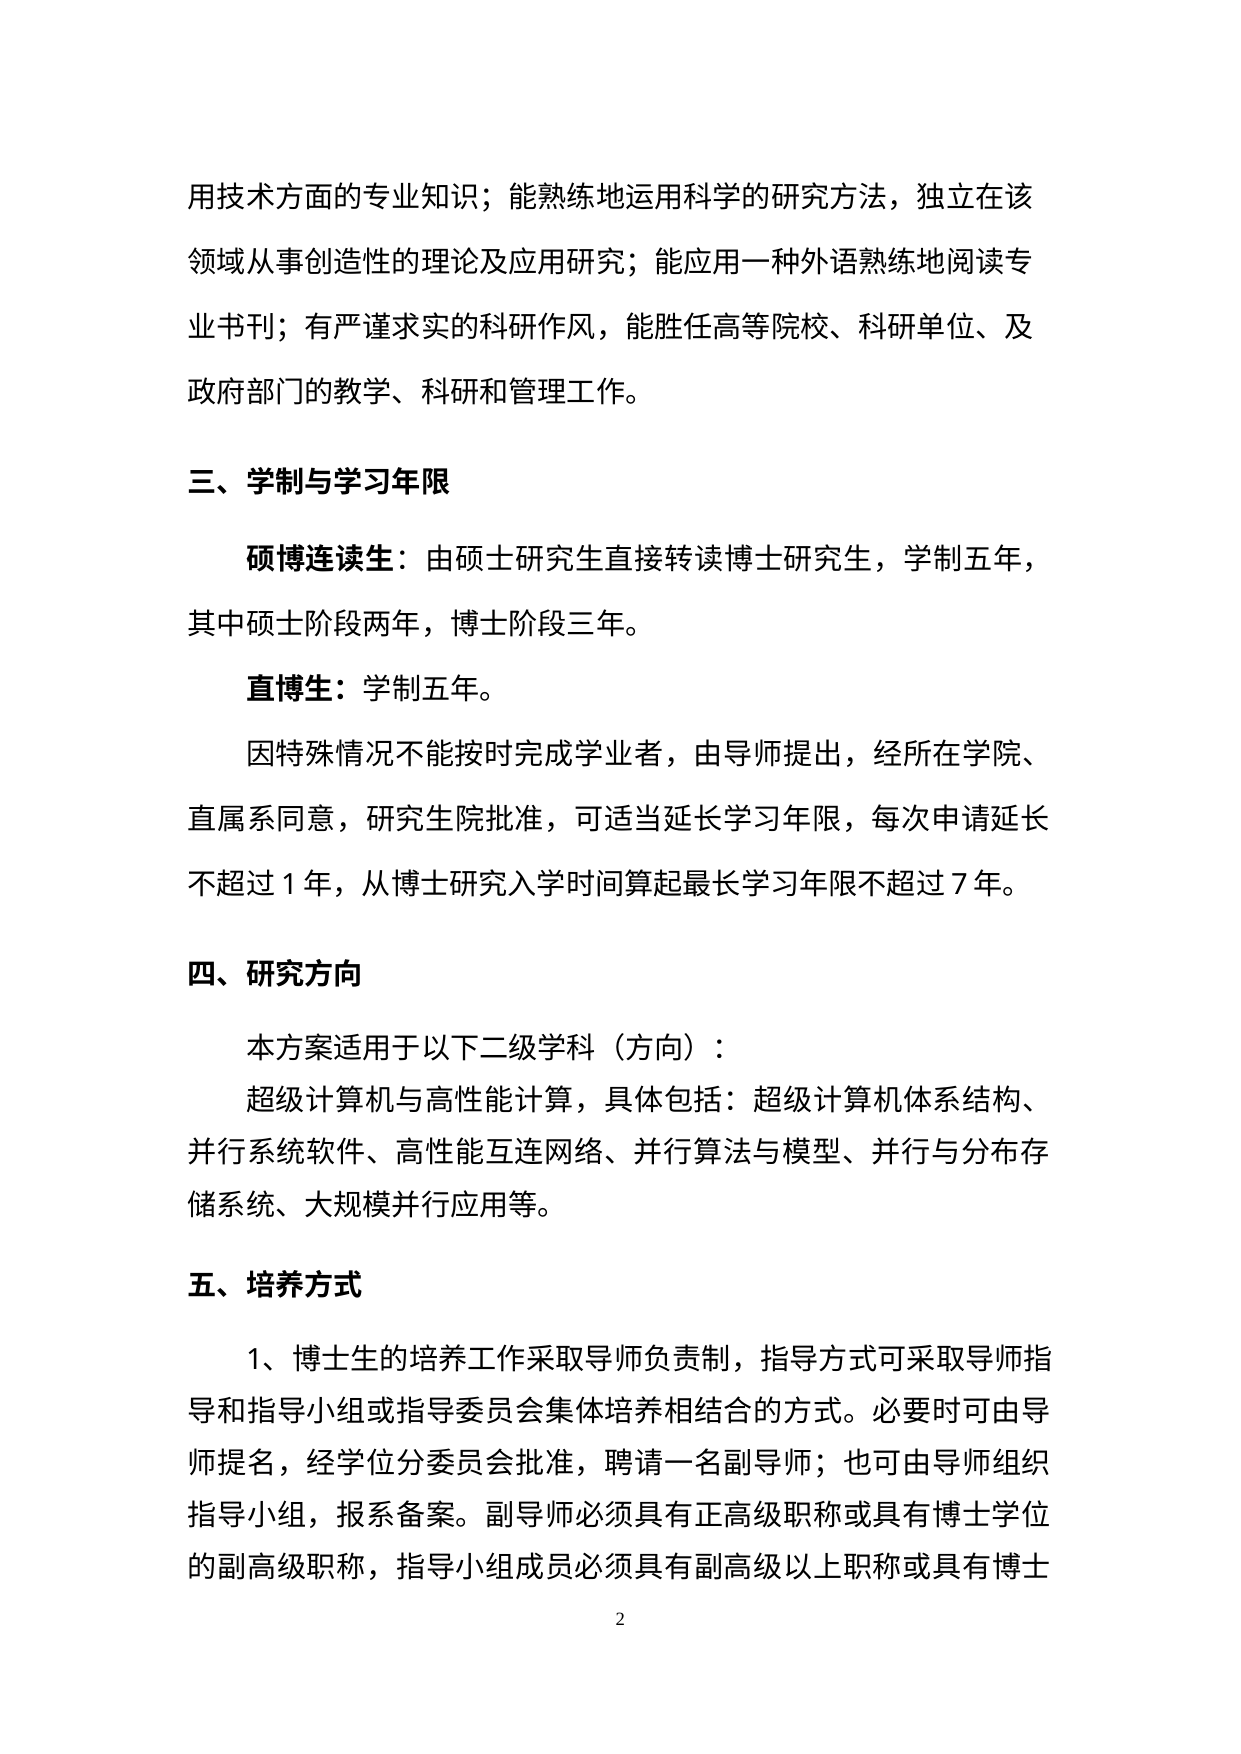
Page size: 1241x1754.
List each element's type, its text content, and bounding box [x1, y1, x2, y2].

text 四、研究方向 [187, 939, 1053, 1004]
text 三、学制与学习年限 [187, 447, 1053, 512]
text 直博生：学制五年。 [187, 654, 1053, 719]
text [187, 162, 1053, 422]
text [187, 1328, 1053, 1588]
text 本方案适用于以下二级学科（方向）： [187, 1017, 1053, 1069]
text 五、培养方式 [187, 1250, 1053, 1315]
text 硕博连读生：由硕士研究生直接转读博士研究生，学制五年，其中硕士阶段两年，博士阶段三年。 [187, 524, 1053, 654]
text 超级计算机与高性能计算，具体包括：超级计算机体系结构、并行系统软件、高性能互连网络、并行算法与模型、并行与分布存储系统、大规模并行应用等。 [187, 1069, 1053, 1225]
text 因特殊情况不能按时完成学业者，由导师提出，经所在学院、直属系同意，研究生院批准，可适当延长学习年限，每次申请延长不超过1年，从博士研究入学时间算起最长学习年限不超过7年。 [187, 719, 1053, 914]
